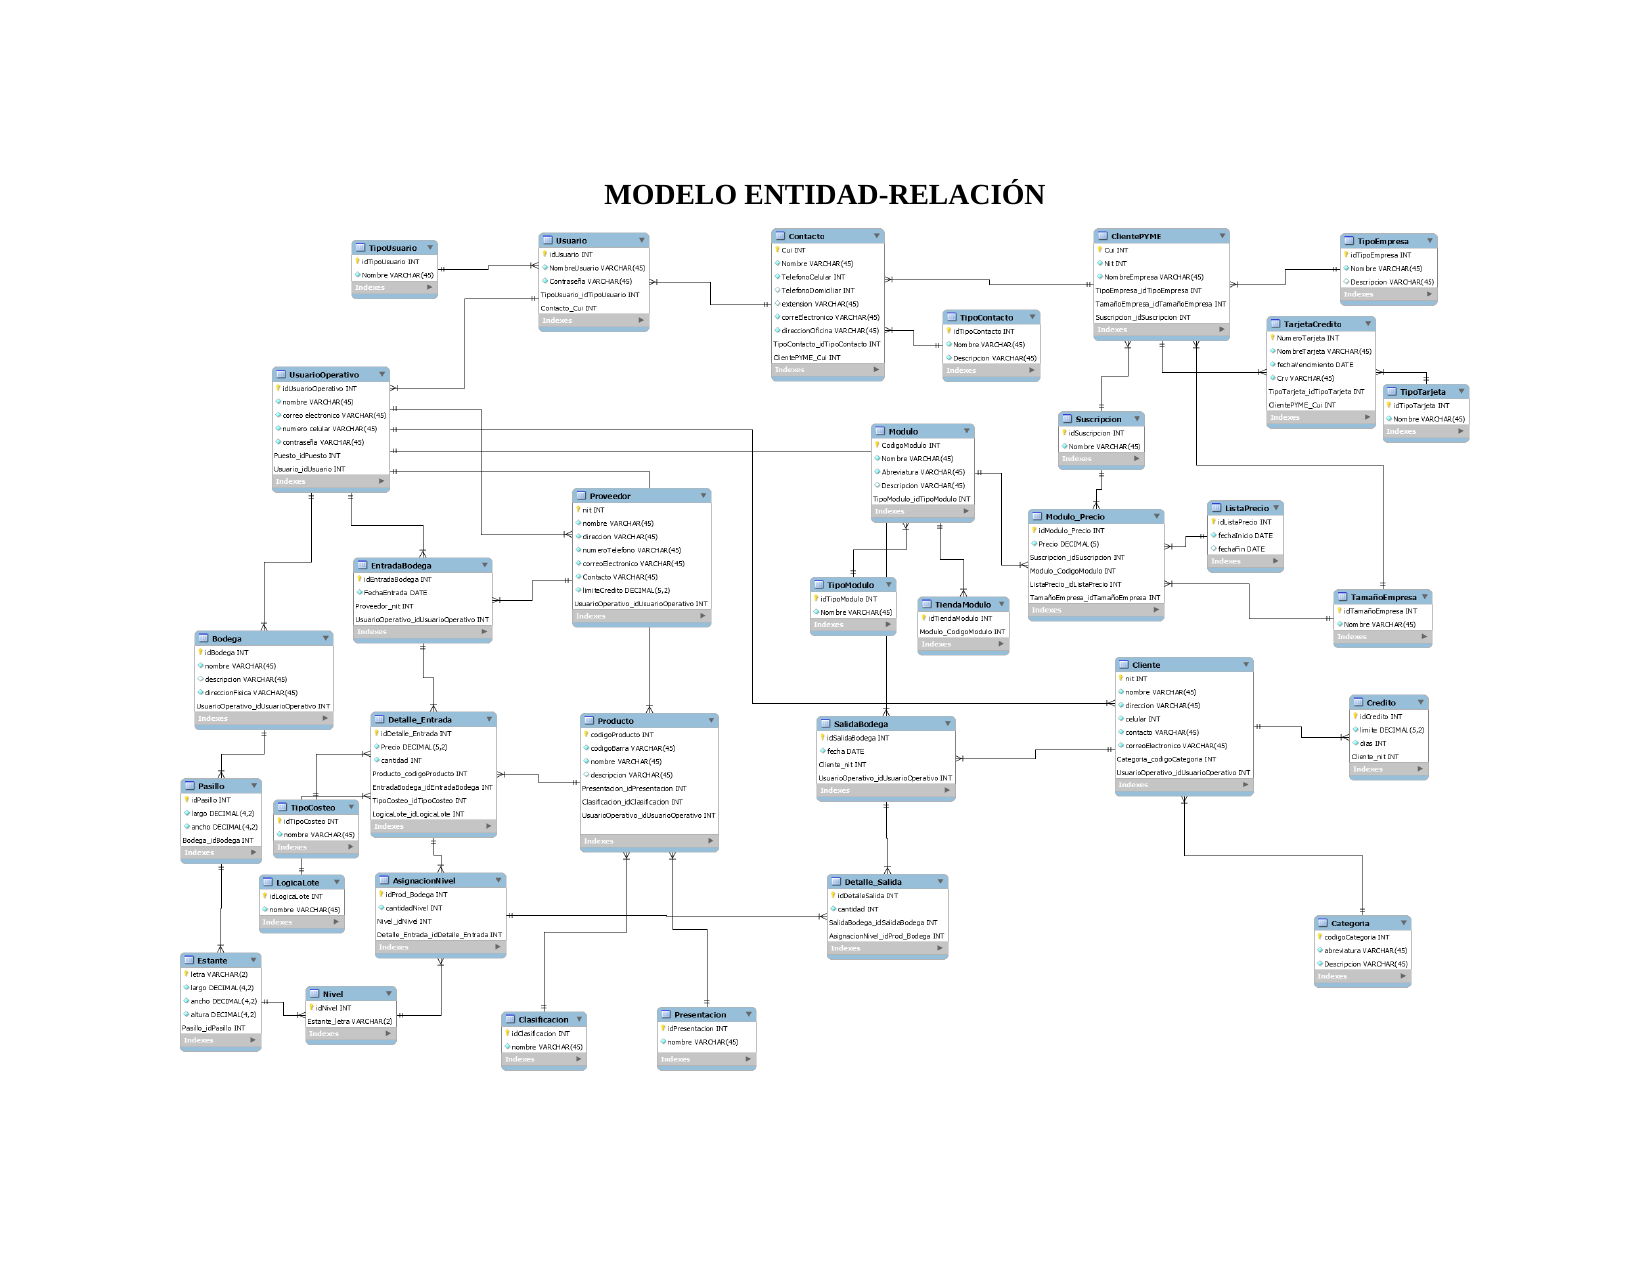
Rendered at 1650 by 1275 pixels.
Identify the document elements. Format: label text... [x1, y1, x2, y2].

text MODELO ENTIDAD-RELACIÓN [148, 177, 1502, 211]
picture [173, 228, 1475, 1082]
